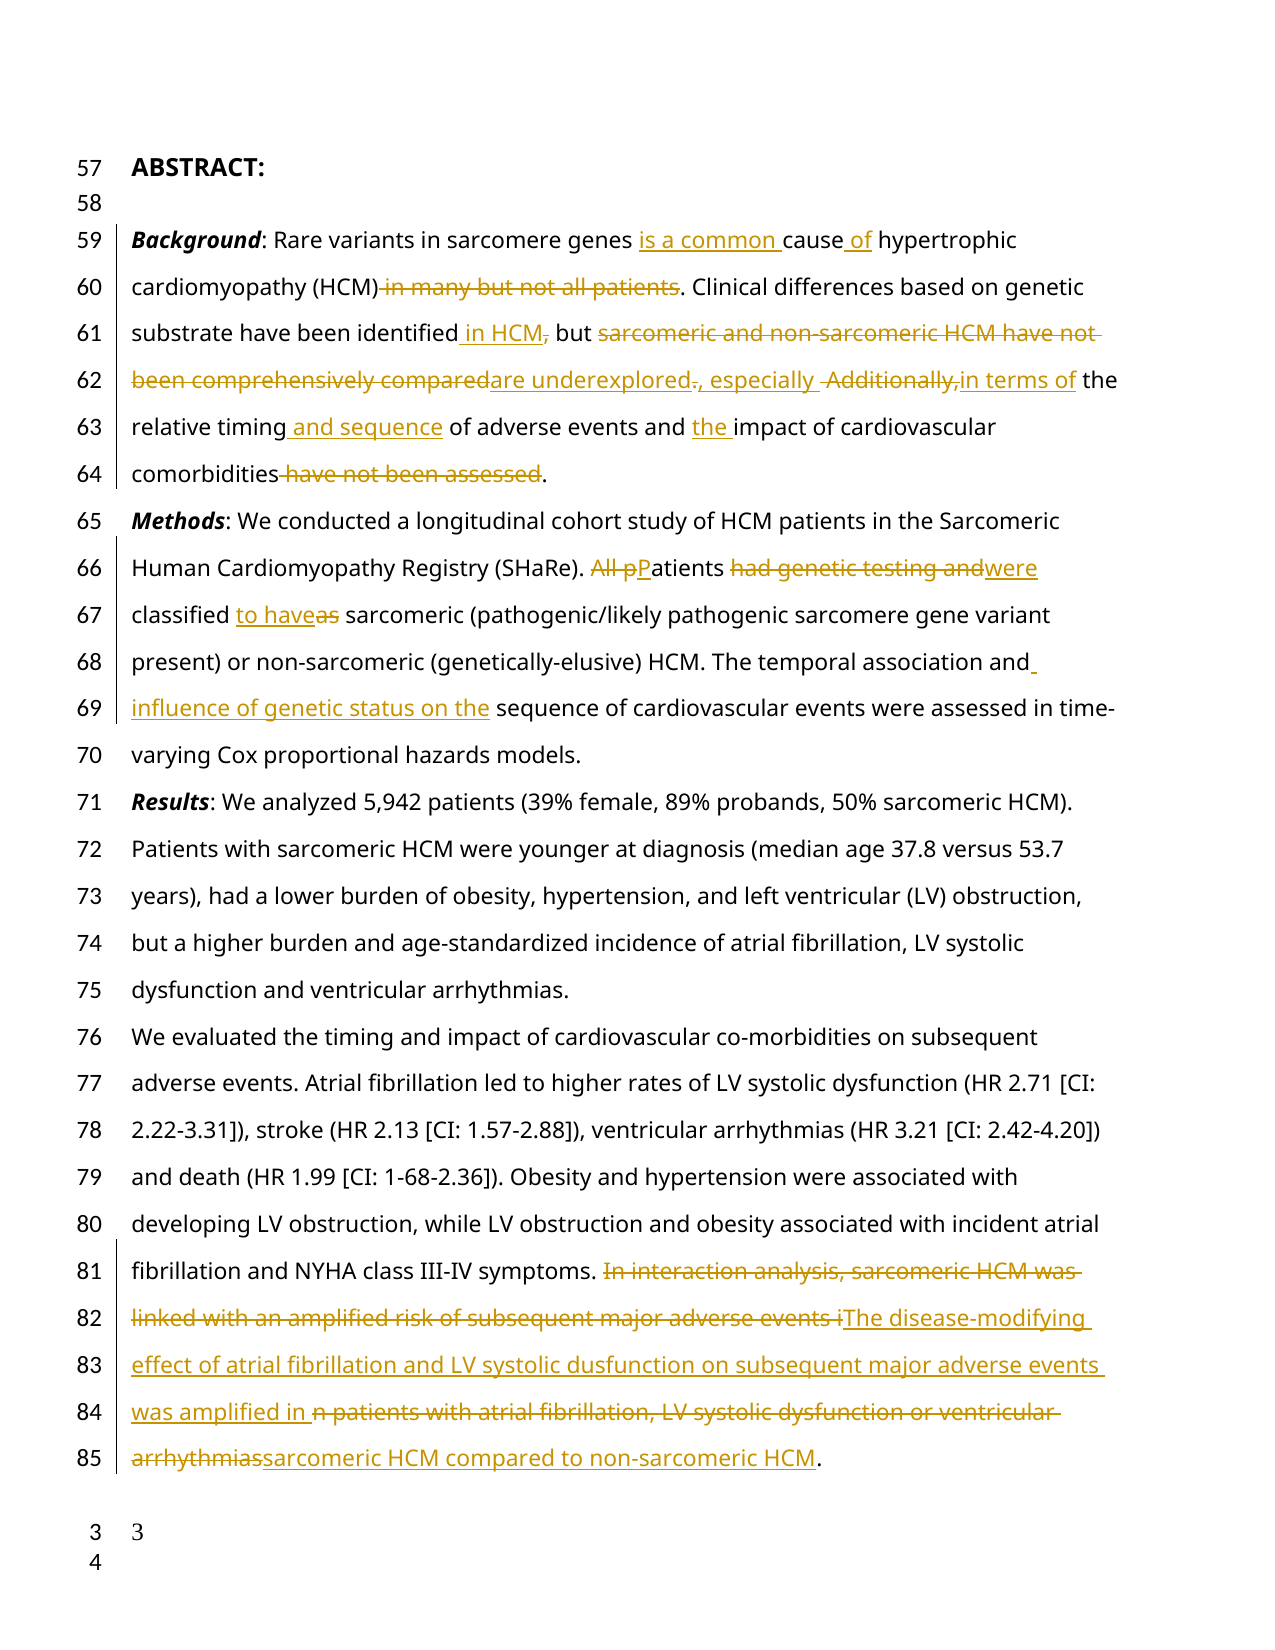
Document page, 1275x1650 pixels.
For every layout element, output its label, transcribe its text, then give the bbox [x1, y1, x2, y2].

text ABSTRACT: [131, 150, 1125, 184]
text Background: Rare variants in sarcomere genes cause hypertrophic cardiomyopathy (HCM). Clinical differences based on genetic substrate have been identified but the relative timing of adverse events and impact of cardiovascular comorbidities. [131, 223, 1125, 489]
text Results: We analyzed 5,942 patients (39% female, 89% probands, 50% sarcomeric HCM). Patients with sarcomeric HCM were younger at diagnosis (median age 37.8 versus 53.7 years), had a lower burden of obesity, hypertension, and left ventricular (LV) obstruction, but a higher burden and age-standardized incidence of atrial fibrillation, LV systolic dysfunction and ventricular arrhythmias. [131, 786, 1125, 1005]
text We evaluated the timing and impact of cardiovascular co-morbidities on subsequent adverse events. Atrial fibrillation led to higher rates of LV systolic dysfunction (HR 2.71 [CI: 2.22-3.31]), stroke (HR 2.13 [CI: 1.57-2.88]), ventricular arrhythmias (HR 3.21 [CI: 2.42-4.20]) and death (HR 1.99 [CI: 1-68-2.36]). Obesity and hypertension were associated with developing LV obstruction, while LV obstruction and obesity associated with incident atrial fibrillation and NYHA class III-IV symptoms. . [131, 1020, 1125, 1473]
text Methods: We conducted a longitudinal cohort study of HCM patients in the Sarcomeric Human Cardiomyopathy Registry (SHaRe). atients classified sarcomeric (pathogenic/likely pathogenic sarcomere gene variant present) or non-sarcomeric (genetically-elusive) HCM. The temporal association and sequence of cardiovascular events were assessed in time-varying Cox proportional hazards models. [131, 505, 1125, 770]
